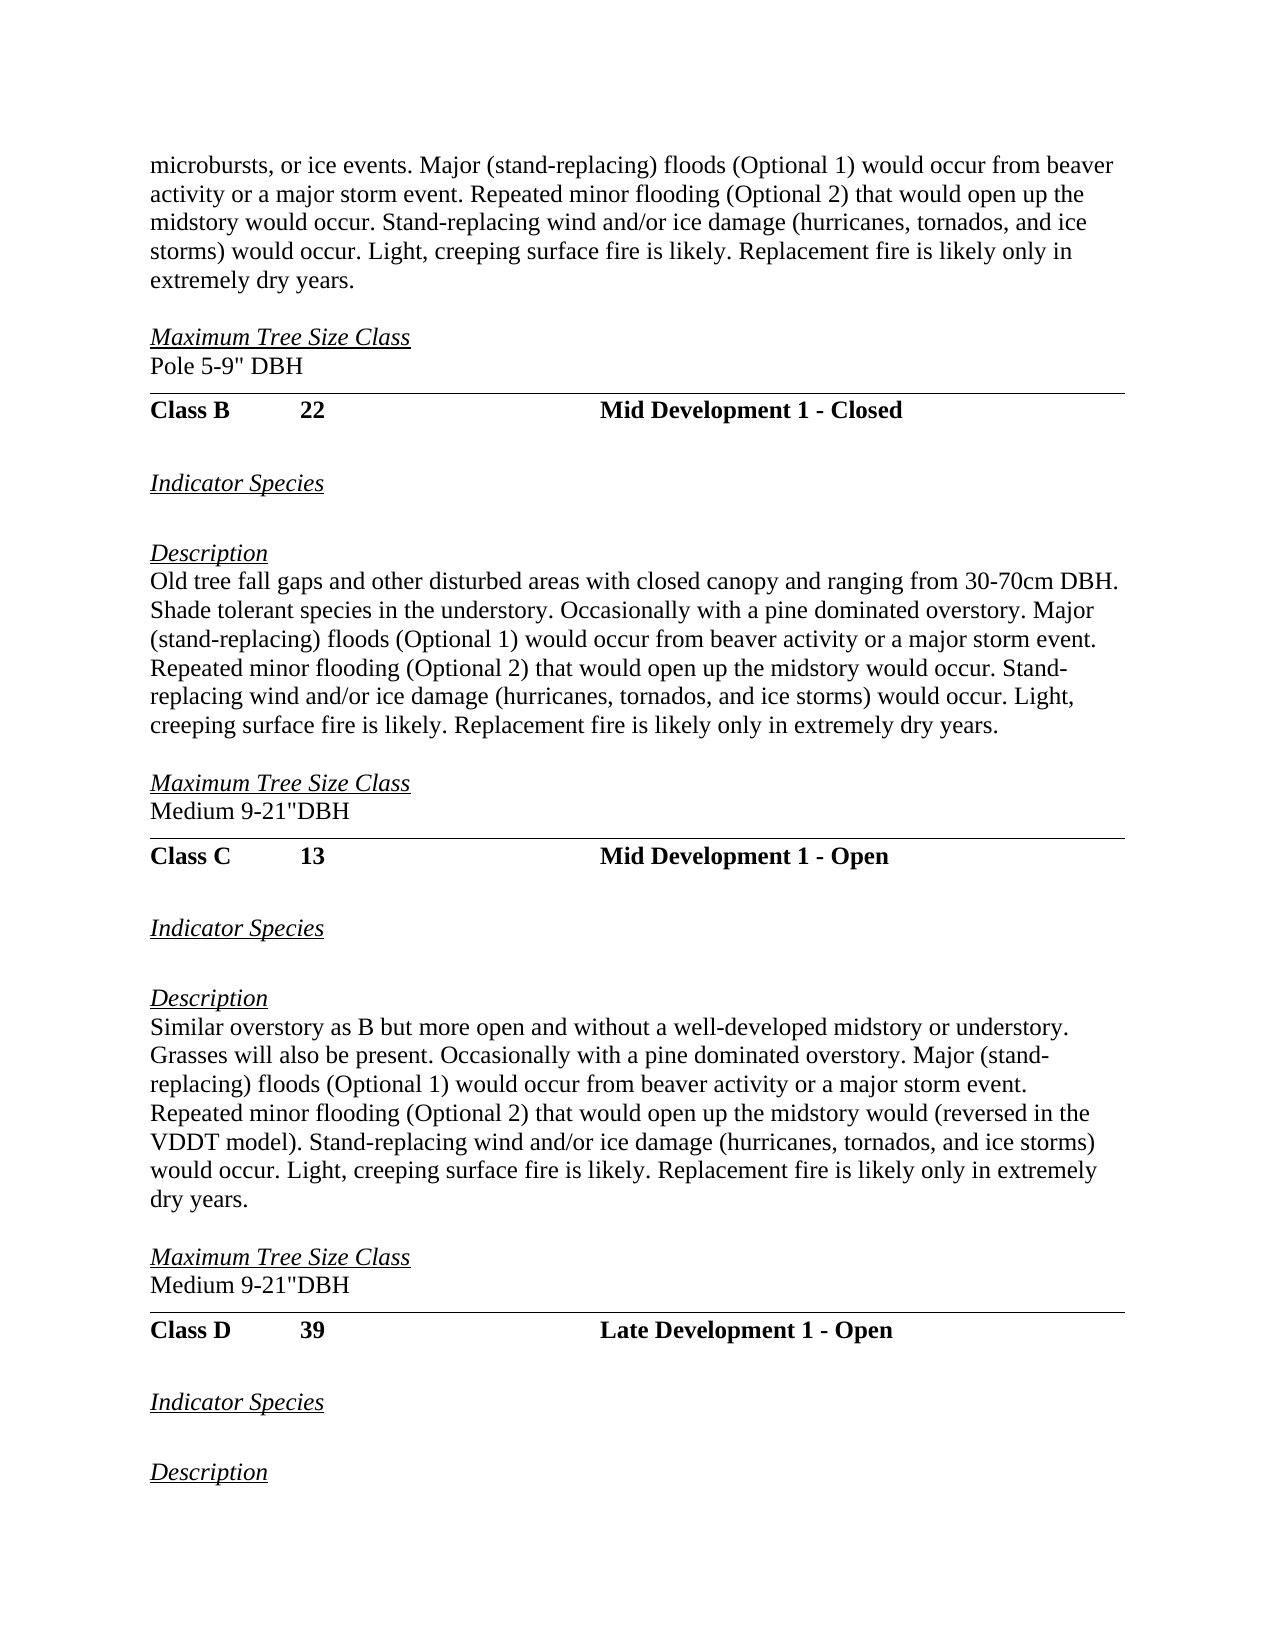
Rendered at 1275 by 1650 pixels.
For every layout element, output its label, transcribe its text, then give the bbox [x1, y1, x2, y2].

text Similar overstory as B but more open and without a well-developed midstory or understory. Grasses will also be present. Occasionally with a pine dominated overstory. Major (stand-replacing) floods (Optional 1) would occur from beaver activity or a major storm event. Repeated minor flooding (Optional 2) that would open up the midstory would (reversed in the VDDT model). Stand-replacing wind and/or ice damage (hurricanes, tornados, and ice storms) would occur. Light, creeping surface fire is likely. Replacement fire is likely only in extremely dry years. [150, 1012, 1125, 1213]
text Class C 13 Mid Development 1 - Open [150, 839, 1125, 869]
text Description [150, 983, 1125, 1012]
text Indicator Species [150, 913, 1125, 942]
text Class D 39 Late Development 1 - Open [150, 1313, 1125, 1343]
text Indicator Species [150, 468, 1125, 496]
text Old tree fall gaps and other disturbed areas with closed canopy and ranging from 30-70cm DBH. Shade tolerant species in the understory. Occasionally with a pine dominated overstory. Major (stand-replacing) floods (Optional 1) would occur from beaver activity or a major storm event. Repeated minor flooding (Optional 2) that would open up the midstory would occur. Stand-replacing wind and/or ice damage (hurricanes, tornados, and ice storms) would occur. Light, creeping surface fire is likely. Replacement fire is likely only in extremely dry years. [150, 566, 1125, 739]
text Description [150, 538, 1125, 566]
text Maximum Tree Size ClassMedium 9-21"DBH [150, 1242, 1125, 1299]
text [150, 150, 1125, 294]
text Indicator Species [150, 1387, 1125, 1416]
text Class B 22 Mid Development 1 - Closed [150, 394, 1125, 424]
text Maximum Tree Size ClassPole 5-9" DBH [150, 322, 1125, 380]
text Description [150, 1457, 1125, 1486]
text Maximum Tree Size ClassMedium 9-21"DBH [150, 768, 1125, 825]
